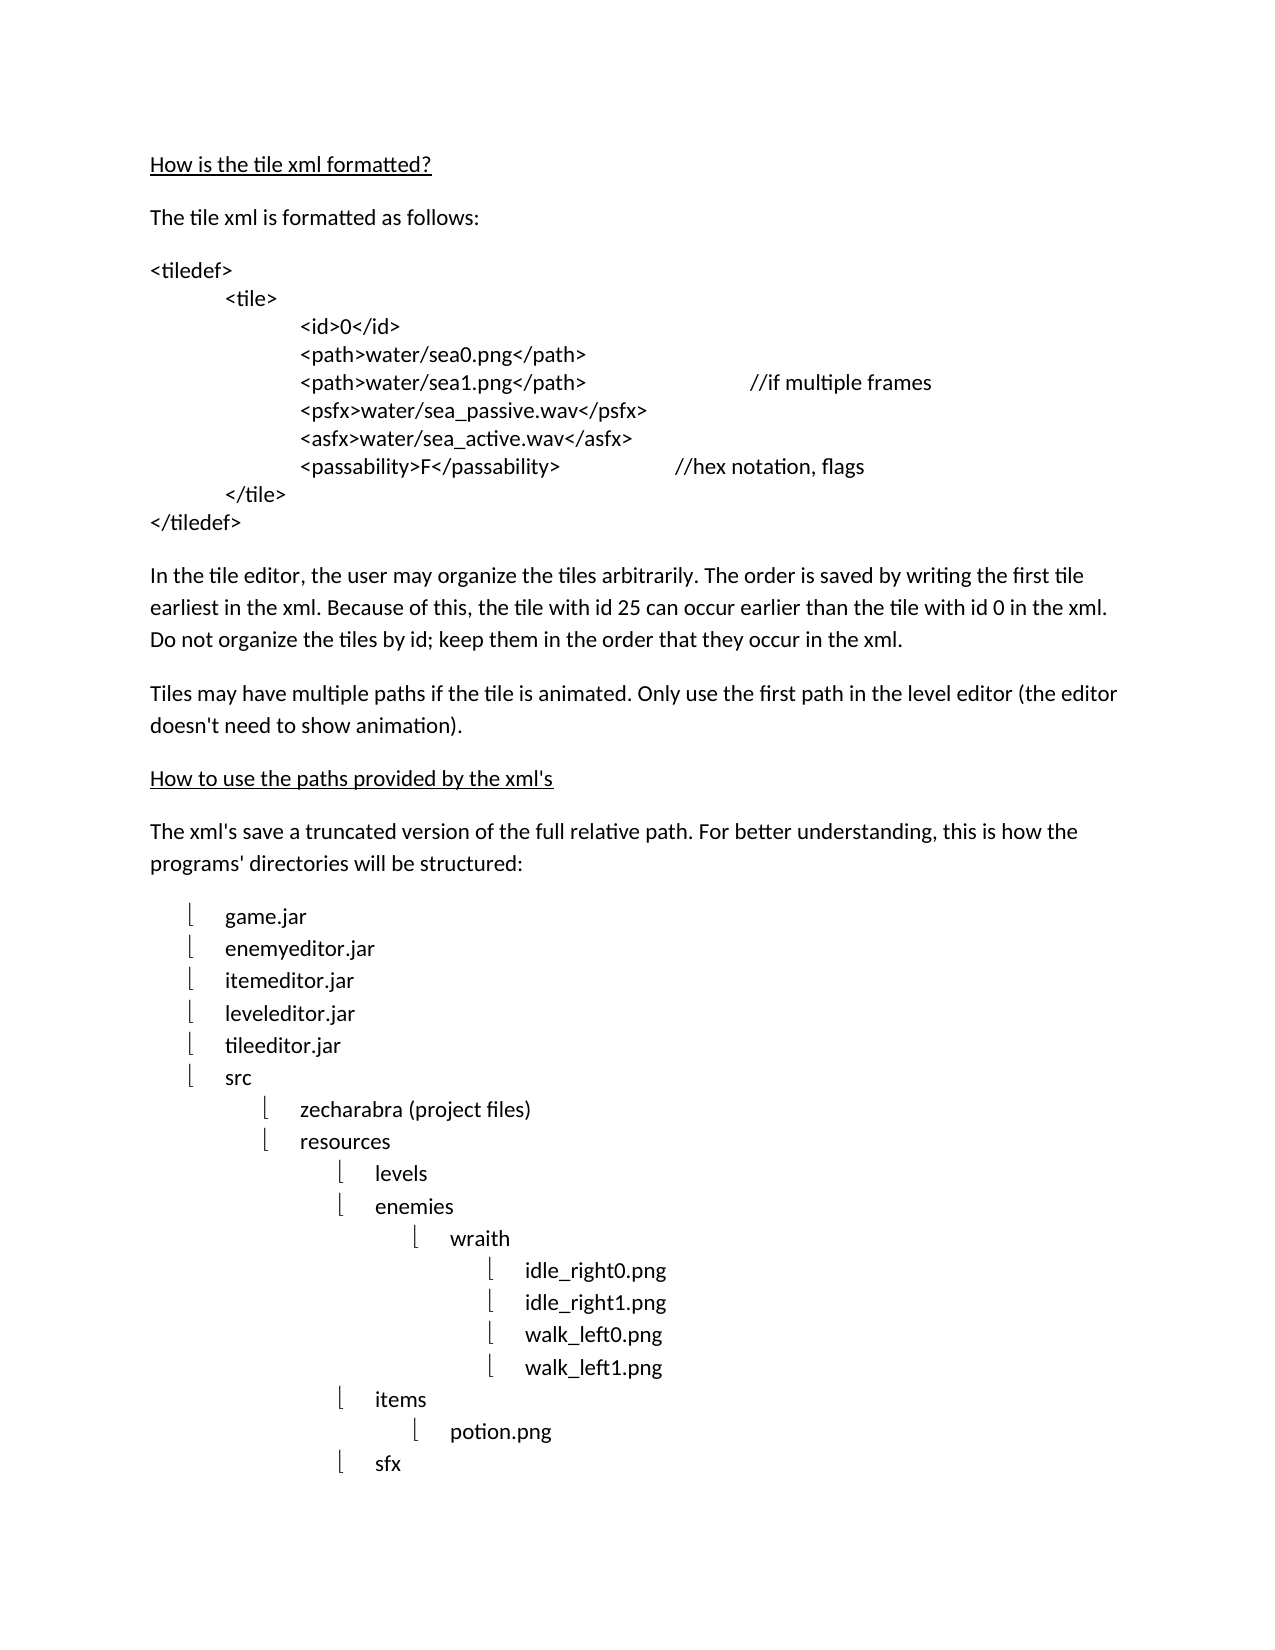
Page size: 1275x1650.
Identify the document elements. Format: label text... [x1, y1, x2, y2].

text <tile> [150, 284, 1125, 312]
list idle_right0.png [487, 1256, 1125, 1284]
list zecharabra (project files) [262, 1095, 1125, 1123]
list items [337, 1385, 1125, 1413]
text In the tile editor, the user may organize the tiles arbitrarily. The order is saved by writing the first tile earliest in the xml. Because of this, the tile with id 25 can occur earlier than the tile with id 0 in the xml. Do not organize the tiles by id; keep them in the order that they occur in the xml. [150, 561, 1125, 654]
list src [187, 1063, 1125, 1091]
text </tile> [150, 480, 1125, 508]
text <id>0</id> [150, 312, 1125, 340]
list walk_left0.png [487, 1321, 1125, 1348]
text <passability>F</passability> //hex notation, flags [150, 452, 1125, 480]
text </tiledef> [150, 508, 1125, 536]
list walk_left1.png [487, 1353, 1125, 1381]
list tileeditor.jar [187, 1031, 1125, 1059]
list itemeditor.jar [187, 966, 1125, 994]
list leveleditor.jar [187, 999, 1125, 1027]
list wraith [412, 1224, 1125, 1252]
list game.jar [187, 902, 1125, 930]
text <asfx>water/sea_active.wav</asfx> [150, 424, 1125, 452]
text <path>water/sea1.png</path> //if multiple frames [150, 368, 1125, 396]
list sfx [337, 1449, 1125, 1477]
text The xml's save a truncated version of the full relative path. For better understanding, this is how the programs' directories will be structured: [150, 817, 1125, 877]
list resources [262, 1127, 1125, 1155]
list enemyeditor.jar [187, 934, 1125, 962]
text How is the tile xml formatted? [150, 150, 1125, 178]
list potion.png [412, 1417, 1125, 1445]
text <tiledef> [150, 256, 1125, 284]
text <path>water/sea0.png</path> [150, 340, 1125, 368]
text <psfx>water/sea_passive.wav</psfx> [150, 396, 1125, 424]
text Tiles may have multiple paths if the tile is animated. Only use the first path in the level editor (the editor doesn't need to show animation). [150, 679, 1125, 739]
list idle_right1.png [487, 1288, 1125, 1316]
list enemies [337, 1192, 1125, 1220]
text The tile xml is formatted as follows: [150, 203, 1125, 231]
list levels [337, 1159, 1125, 1188]
text How to use the paths provided by the xml's [150, 764, 1125, 792]
